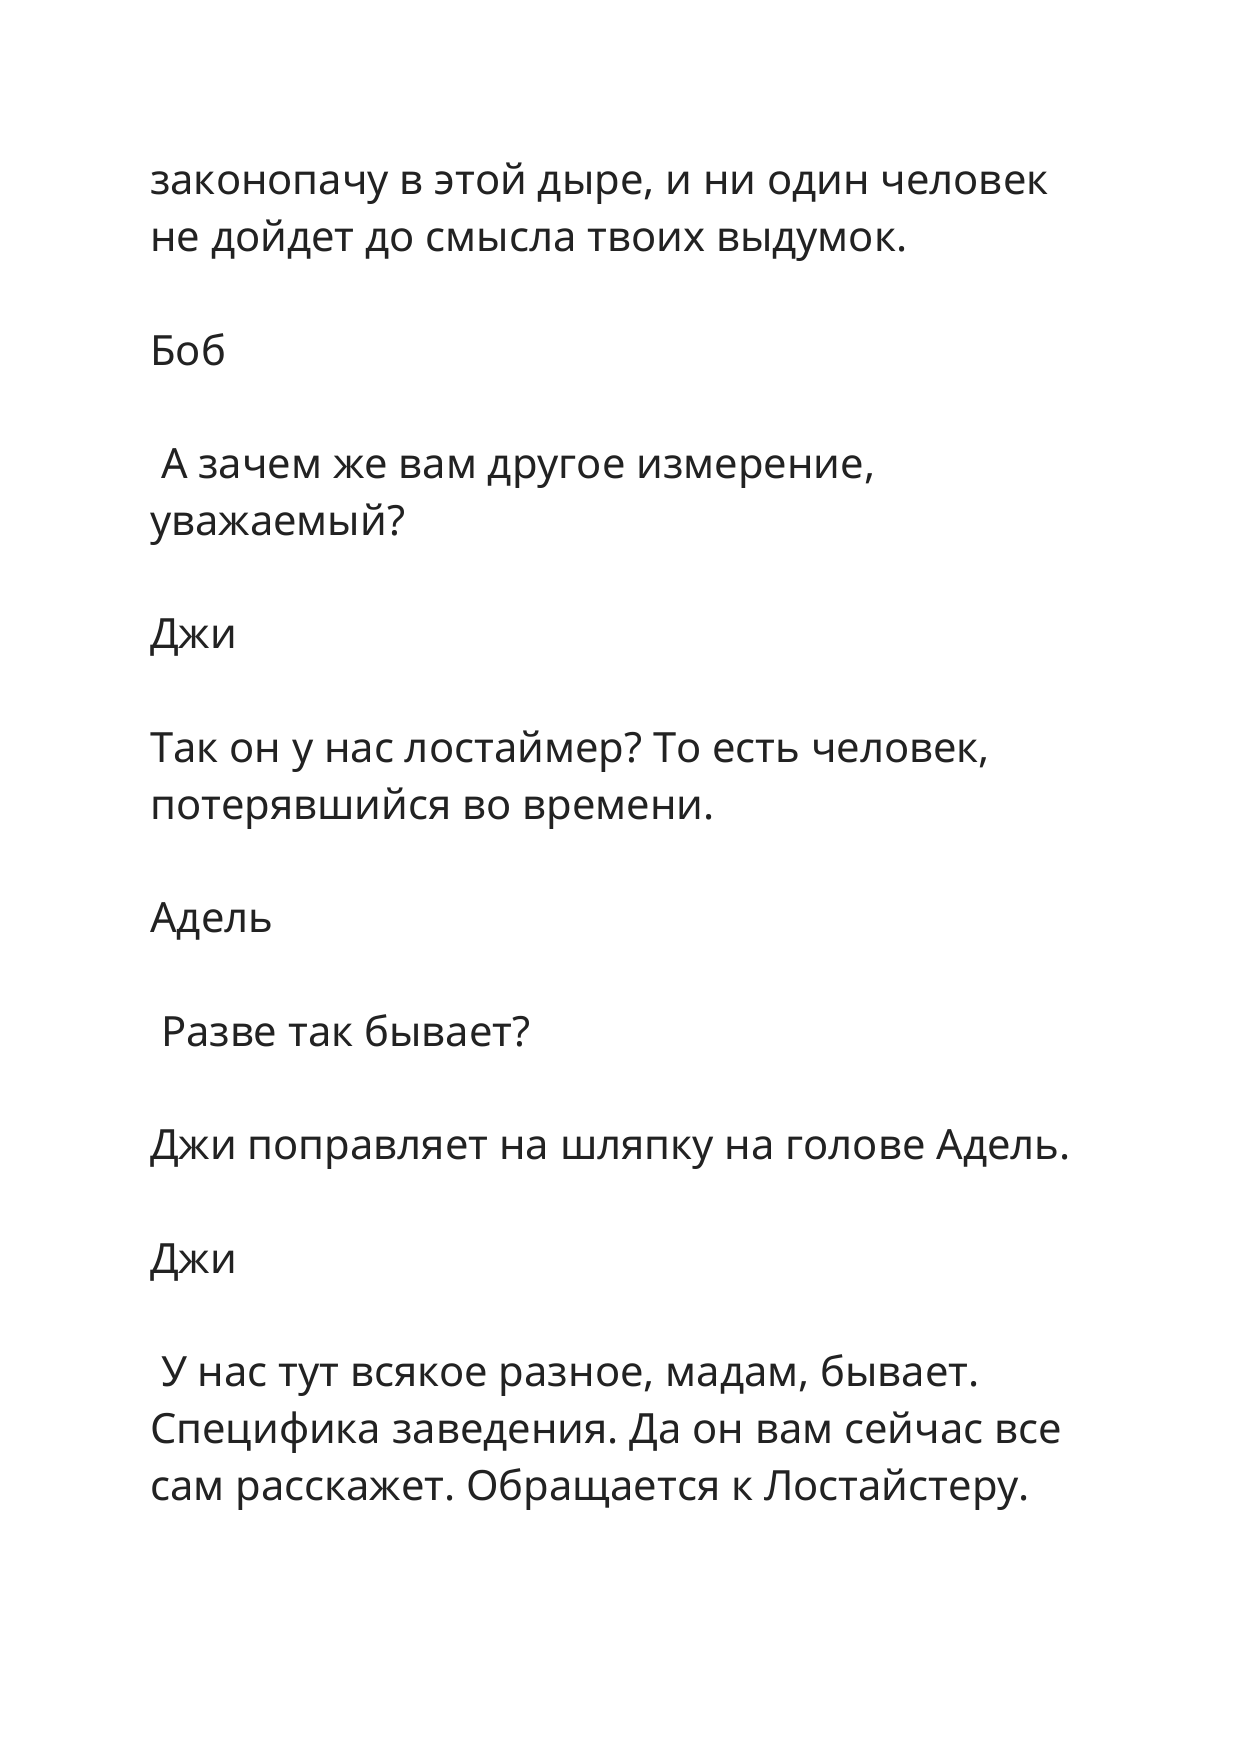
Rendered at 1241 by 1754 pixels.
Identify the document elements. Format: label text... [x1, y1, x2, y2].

text У нас тут всякое разное, мадам, бывает. Специфика заведения. Да он вам сейчас все сам расскажет. Обращается к Лостайстеру. Джи [980, 1342, 1090, 1512]
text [150, 150, 1090, 377]
text Так он у нас лостаймер? То есть человек, потерявшийся во времени. Адель [150, 718, 1090, 945]
text Разве так бывает? Джи поправляет на шляпку на голове Адель. Джи [150, 1002, 1090, 1285]
text А зачем же вам другое измерение, уважаемый? Джи [150, 434, 1090, 661]
